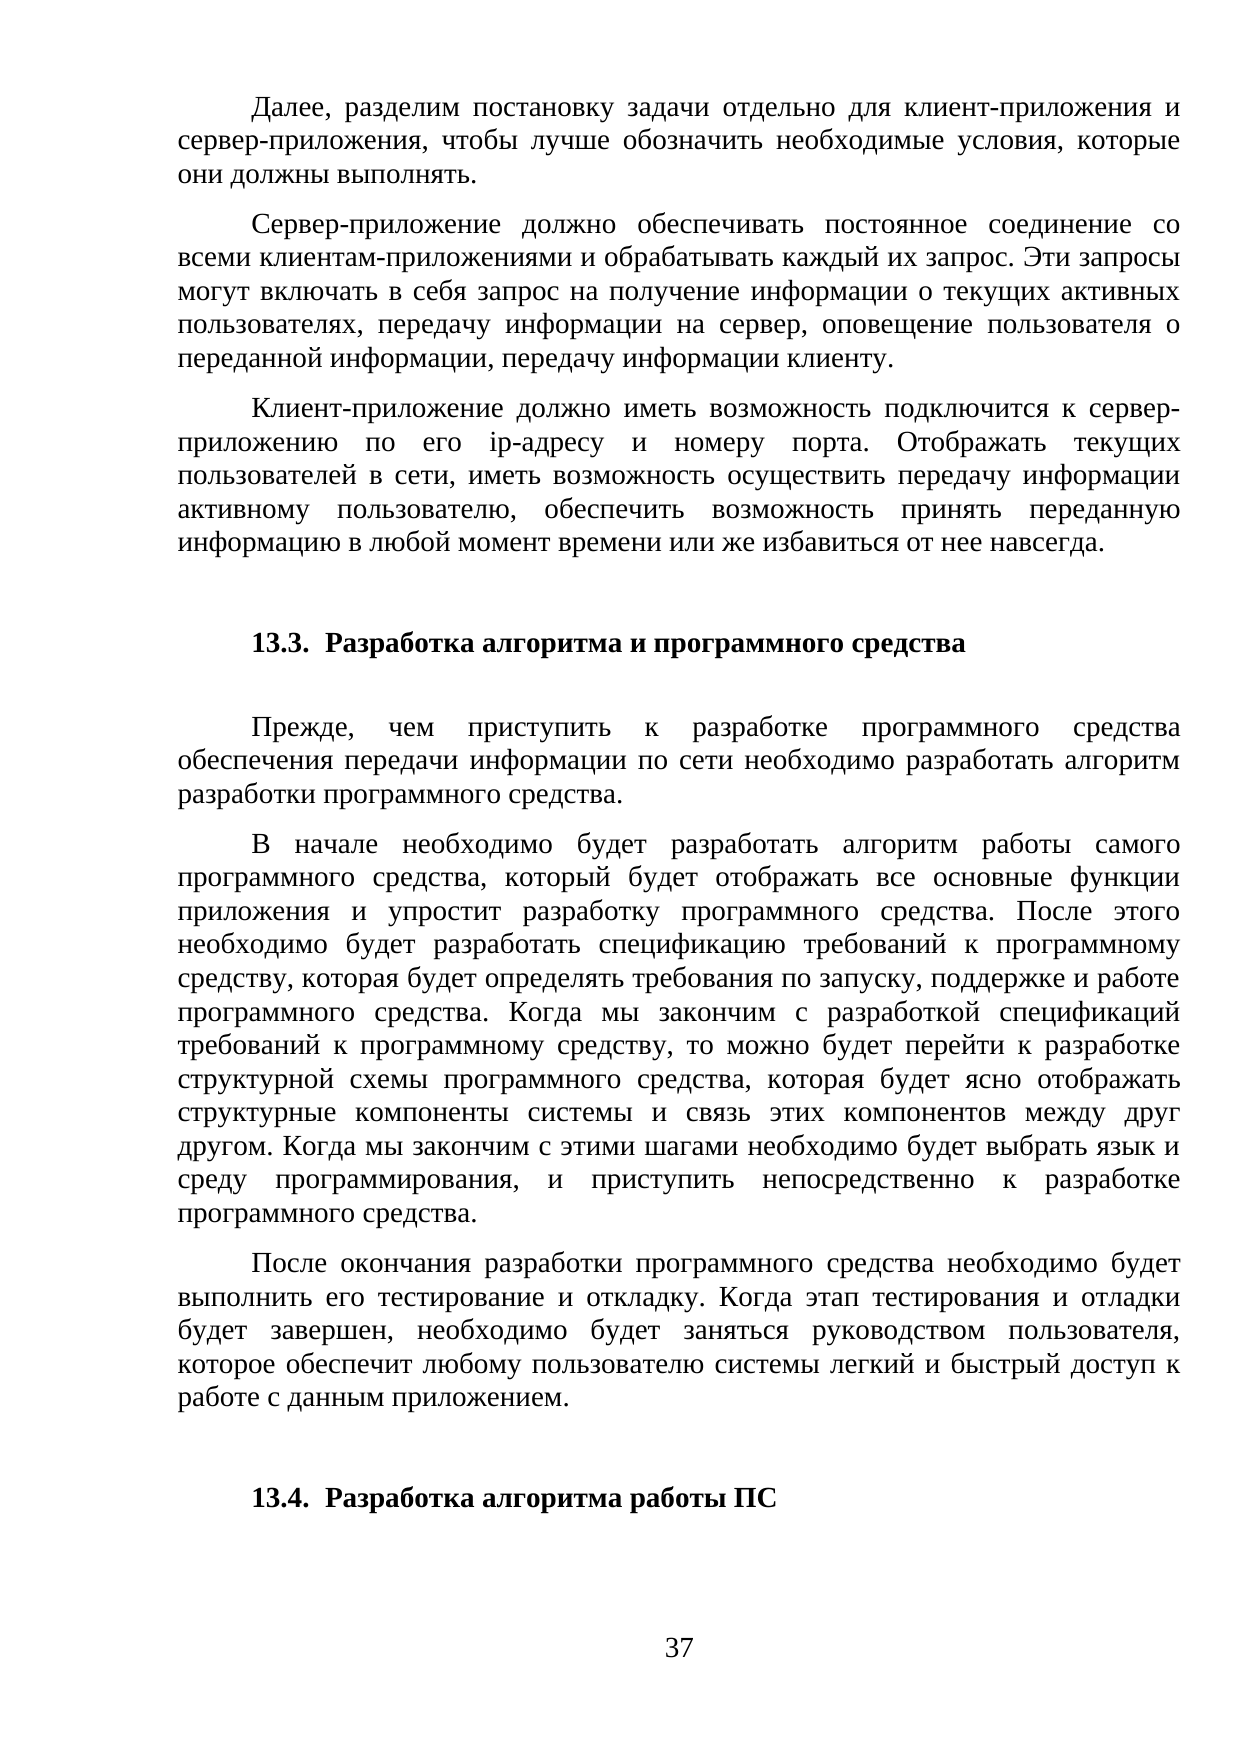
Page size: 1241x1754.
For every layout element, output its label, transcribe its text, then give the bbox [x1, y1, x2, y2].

text После окончания разработки программного средства необходимо будет выполнить его тестирование и откладку. Когда этап тестирования и отладки будет завершен, необходимо будет заняться руководством пользователя, которое обеспечит любому пользователю системы легкий и быстрый доступ к работе с данным приложением. [177, 1245, 1181, 1413]
list Разработка алгоритма и программного средства [177, 625, 1181, 658]
list Разработка алгоритма работы ПС [177, 1480, 1181, 1513]
text Сервер-приложение должно обеспечивать постоянное соединение со всеми клиентам-приложениями и обрабатывать каждый их запрос. Эти запросы могут включать в себя запрос на получение информации о текущих активных пользователях, передачу информации на сервер, оповещение пользователя о переданной информации, передачу информации клиенту. [177, 206, 1181, 374]
text В начале необходимо будет разработать алгоритм работы самого программного средства, который будет отображать все основные функции приложения и упростит разработку программного средства. После этого необходимо будет разработать спецификацию требований к программному средству, которая будет определять требования по запуску, поддержке и работе программного средства. Когда мы закончим с разработкой спецификаций требований к программному средству, то можно будет перейти к разработке структурной схемы программного средства, которая будет ясно отображать структурные компоненты системы и связь этих компонентов между друг другом. Когда мы закончим с этими шагами необходимо будет выбрать язык и среду программирования, и приступить непосредственно к разработке программного средства. [177, 826, 1181, 1228]
text Прежде, чем приступить к разработке программного средства обеспечения передачи информации по сети необходимо разработать алгоритм разработки программного средства. [177, 709, 1181, 809]
text Клиент-приложение должно иметь возможность подключится к сервер-приложению по его ip-адресу и номеру порта. Отображать текущих пользователей в сети, иметь возможность осуществить передачу информации активному пользователю, обеспечить возможность принять переданную информацию в любой момент времени или же избавиться от нее навсегда. [177, 390, 1181, 558]
text Далее, разделим постановку задачи отдельно для клиент-приложения и сервер-приложения, чтобы лучше обозначить необходимые условия, которые они должны выполнять. [177, 89, 1181, 189]
